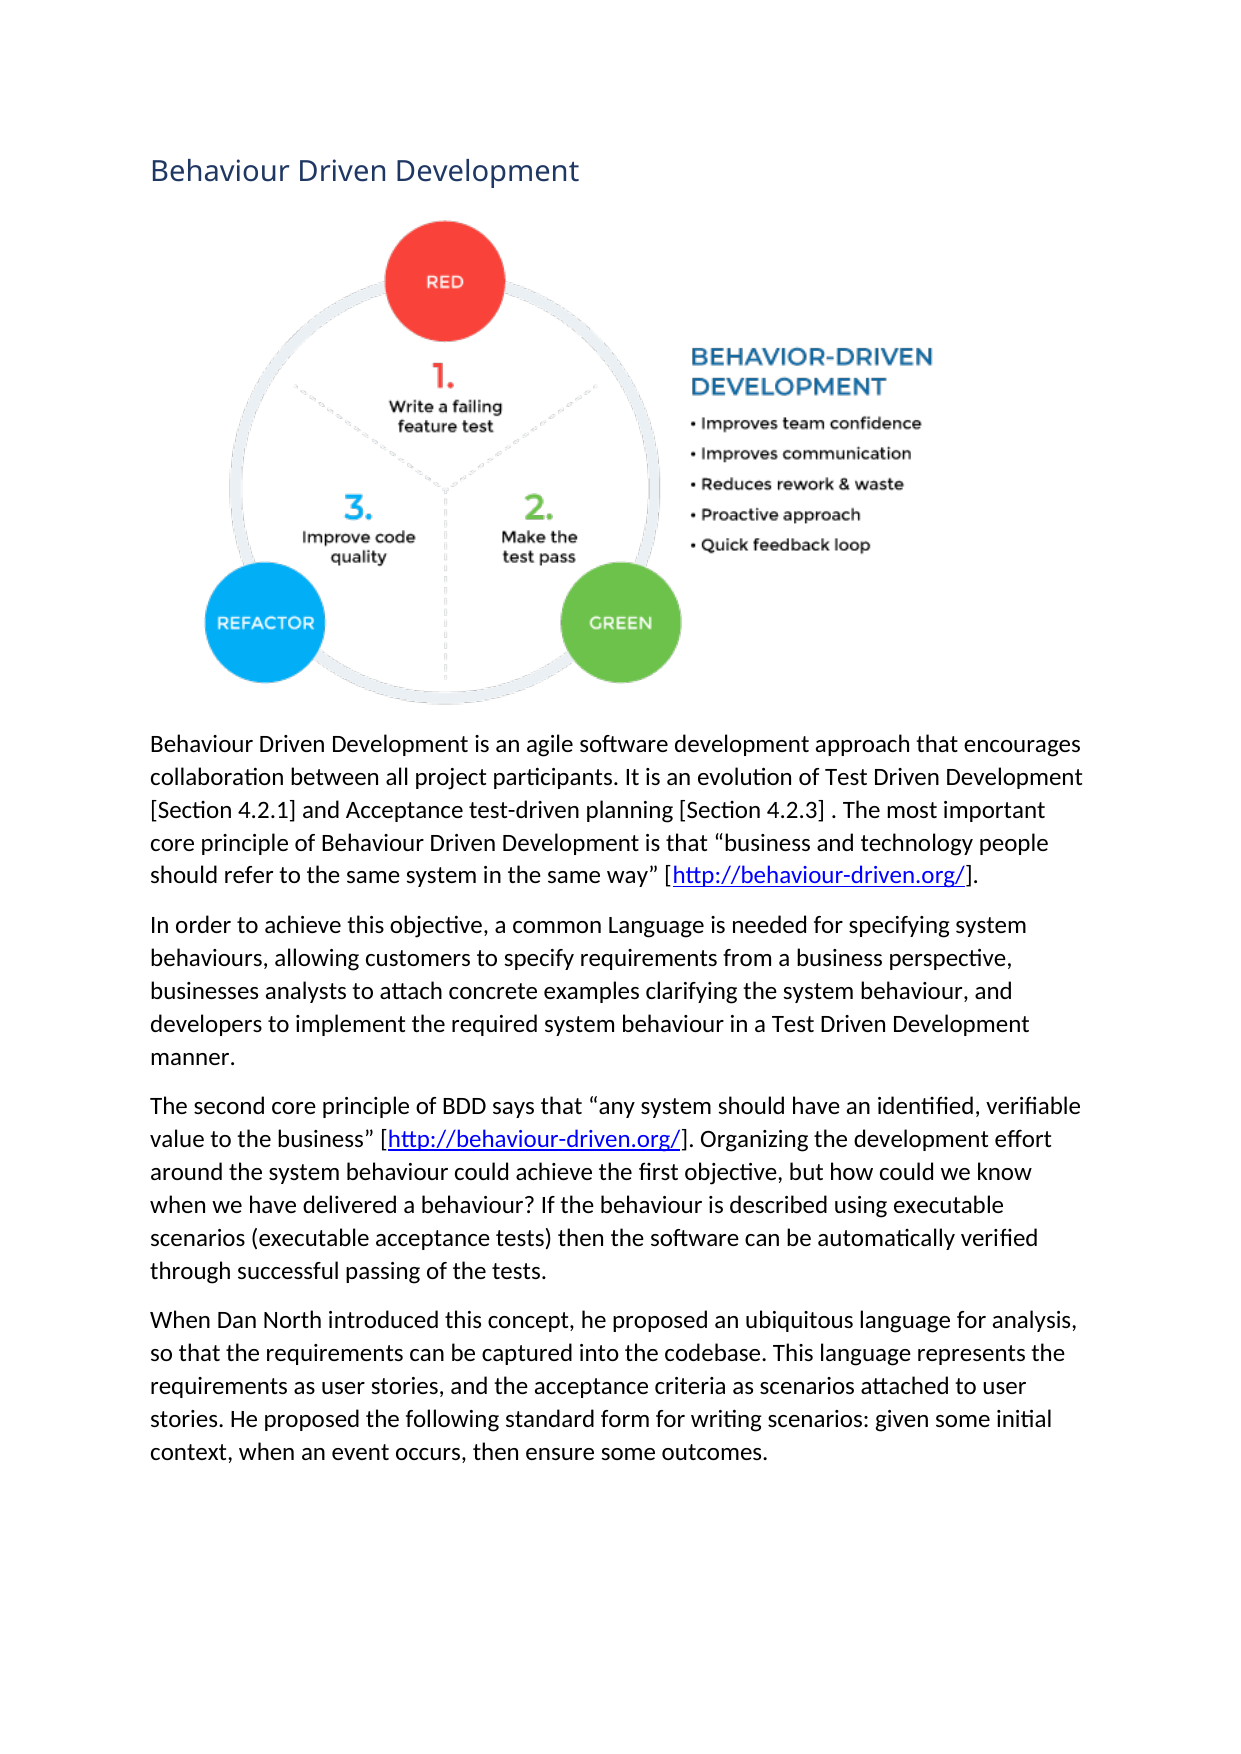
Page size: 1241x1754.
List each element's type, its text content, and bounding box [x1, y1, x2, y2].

picture [150, 192, 968, 726]
text In order to achieve this objective, a common Language is needed for specifying system behaviours, allowing customers to specify requirements from a business perspective, businesses analysts to attach concrete examples clarifying the system behaviour, and developers to implement the required system behaviour in a Test Driven Development manner. [150, 909, 1090, 1071]
text Behaviour Driven Development is an agile software development approach that encourages collaboration between all project participants. It is an evolution of Test Driven Development [Section 4.2.1] and Acceptance test-driven planning [Section 4.2.3] . The most important core principle of Behaviour Driven Development is that “business and technology people should refer to the same system in the same way” [http://behaviour-driven.org/]. [150, 728, 1090, 890]
